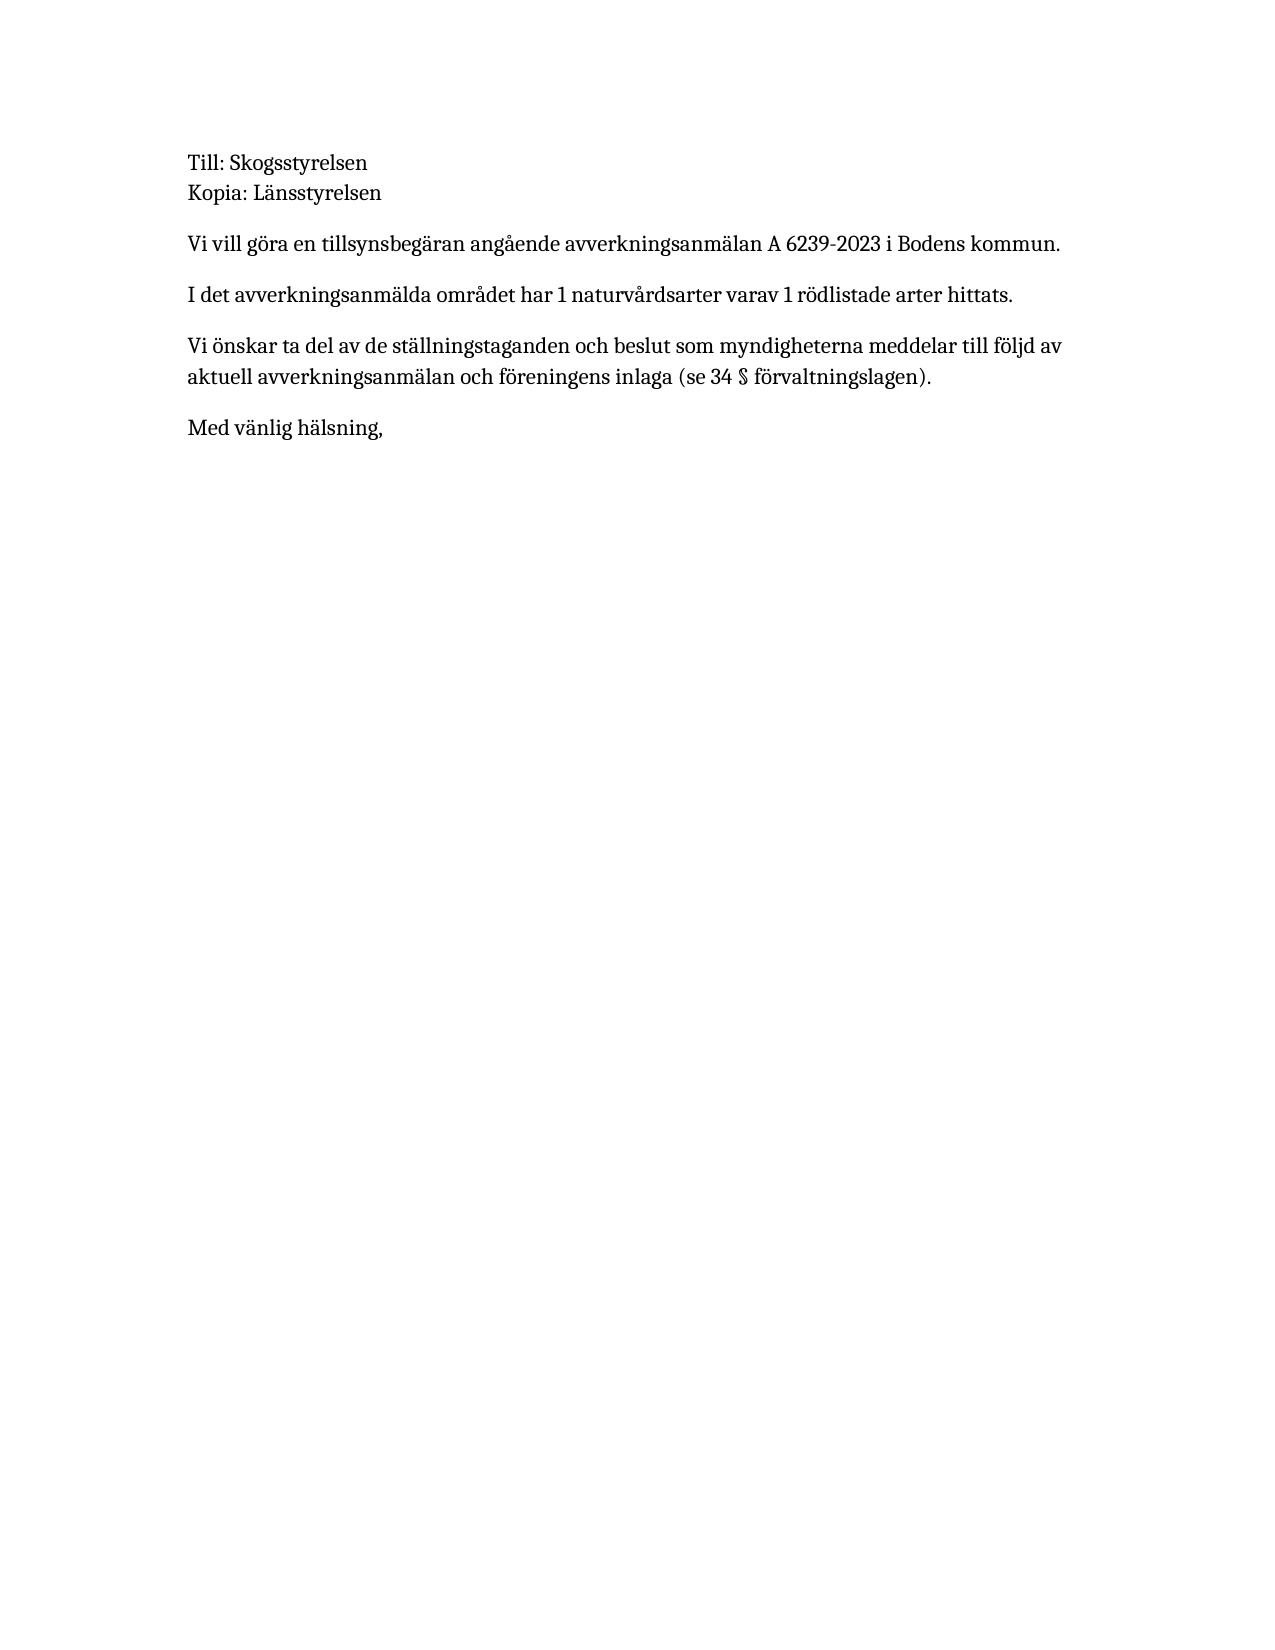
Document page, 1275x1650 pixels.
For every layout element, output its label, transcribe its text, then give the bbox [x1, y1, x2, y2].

text I det avverkningsanmälda området har 1 naturvårdsarter varav 1 rödlistade arter hittats. [187, 282, 1087, 309]
text Med vänlig hälsning, [187, 414, 1087, 471]
text Vi vill göra en tillsynsbegäran angående avverkningsanmälan A 6239-2023 i Bodens kommun. [187, 231, 1087, 258]
text Till: Skogsstyrelsen Kopia: Länsstyrelsen [187, 150, 1087, 207]
text Vi önskar ta del av de ställningstaganden och beslut som myndigheterna meddelar till följd av aktuell avverkningsanmälan och föreningens inlaga (se 34 § förvaltningslagen). [187, 333, 1087, 390]
